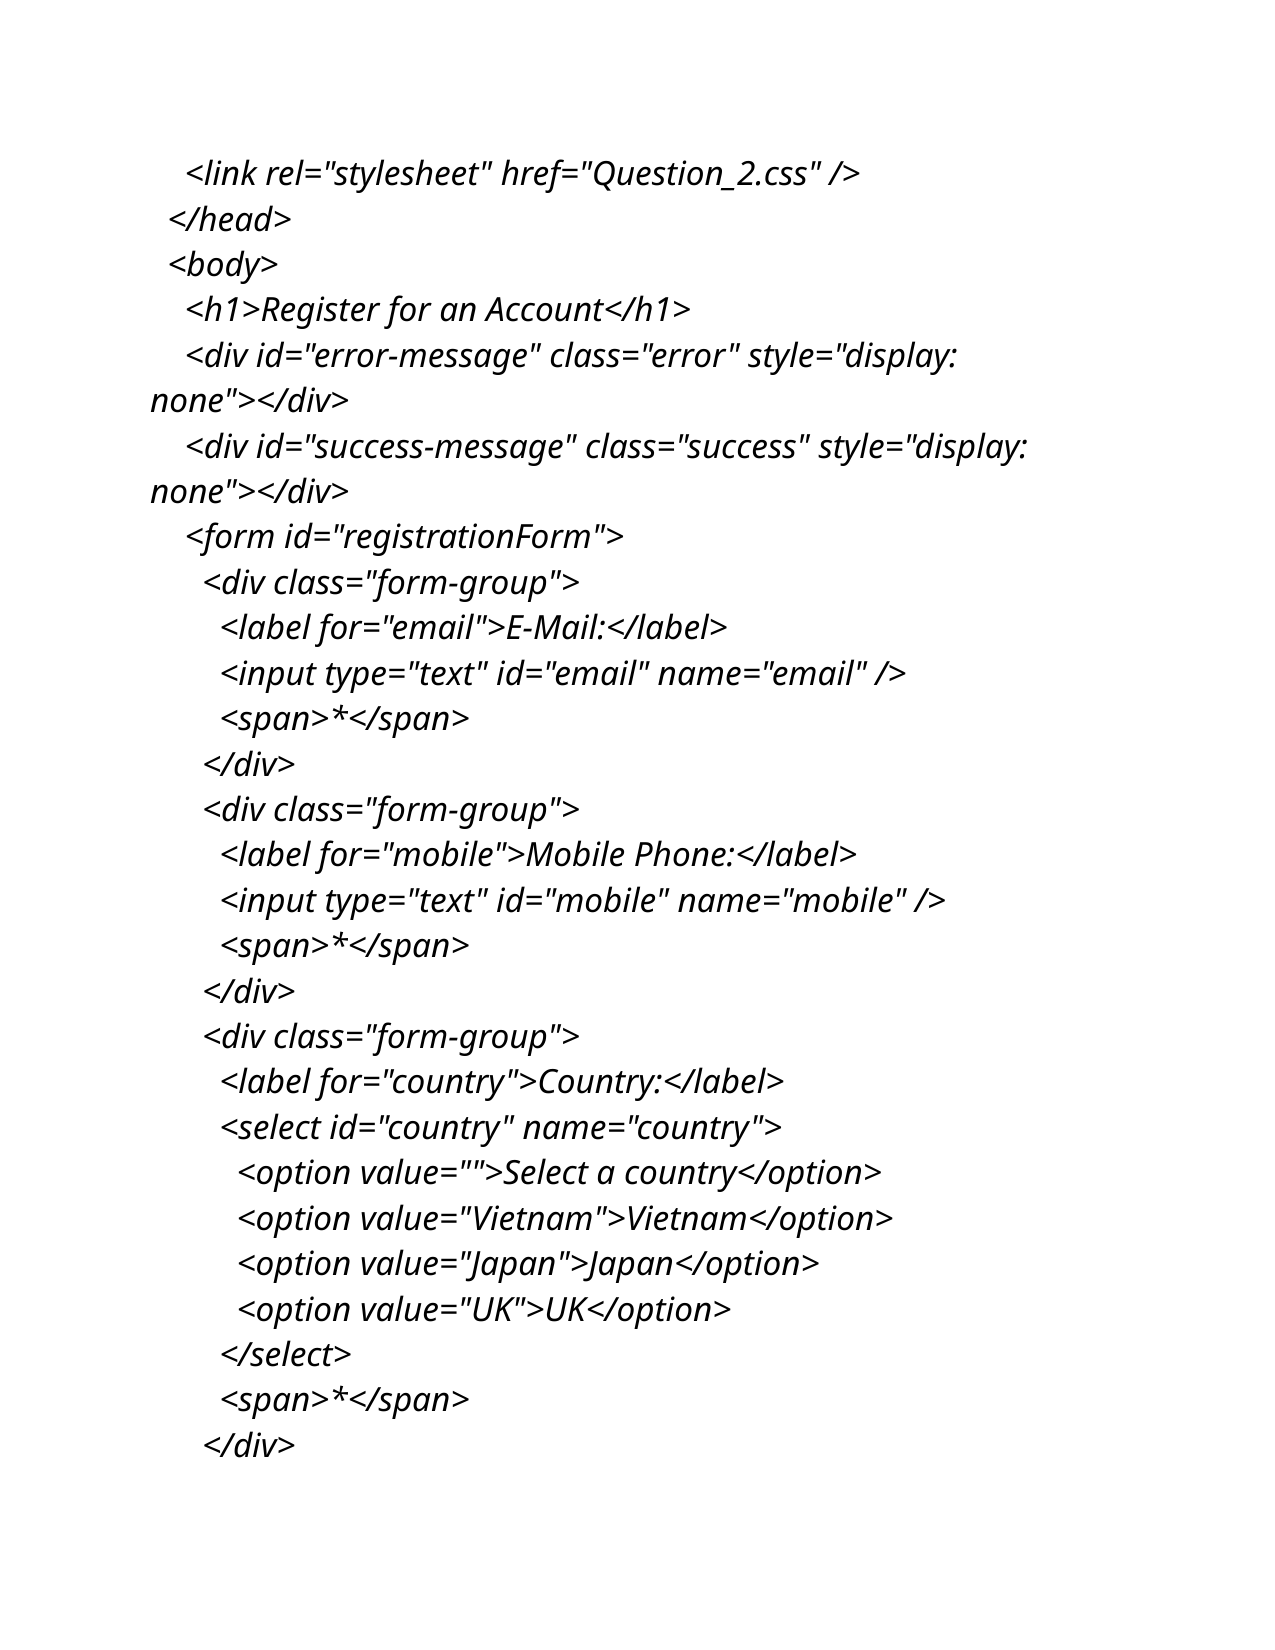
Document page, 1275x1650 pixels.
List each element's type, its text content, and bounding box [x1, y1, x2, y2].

text <body> [150, 241, 1125, 286]
text <option value="UK">UK</option> [150, 1285, 1125, 1331]
text <input type="text" id="mobile" name="mobile" /> [150, 877, 1125, 922]
text <option value="Japan">Japan</option> [150, 1240, 1125, 1285]
text <label for="email">E-Mail:</label> [150, 604, 1125, 649]
text <label for="country">Country:</label> [150, 1058, 1125, 1104]
text </div> [150, 1422, 1125, 1467]
text <div class="form-group"> [150, 1013, 1125, 1058]
text <div id="success-message" class="success" style="display: none"></div> [150, 422, 1125, 513]
text <select id="country" name="country"> [150, 1104, 1125, 1149]
text <div class="form-group"> [150, 786, 1125, 831]
text </select> [150, 1331, 1125, 1376]
text <label for="mobile">Mobile Phone:</label> [150, 831, 1125, 877]
text <span>*</span> [150, 1376, 1125, 1422]
text </head> [150, 195, 1125, 241]
text </div> [150, 740, 1125, 786]
text <span>*</span> [150, 695, 1125, 740]
text <div id="error-message" class="error" style="display: none"></div> [150, 332, 1125, 422]
text <link rel="stylesheet" href="Question_2.css" /> [150, 150, 1125, 195]
text <option value="">Select a country</option> [150, 1149, 1125, 1194]
text <div class="form-group"> [150, 559, 1125, 604]
text </div> [150, 967, 1125, 1013]
text <form id="registrationForm"> [150, 513, 1125, 559]
text <span>*</span> [150, 922, 1125, 967]
text <h1>Register for an Account</h1> [150, 286, 1125, 332]
text <option value="Vietnam">Vietnam</option> [150, 1194, 1125, 1240]
text <input type="text" id="email" name="email" /> [150, 649, 1125, 695]
